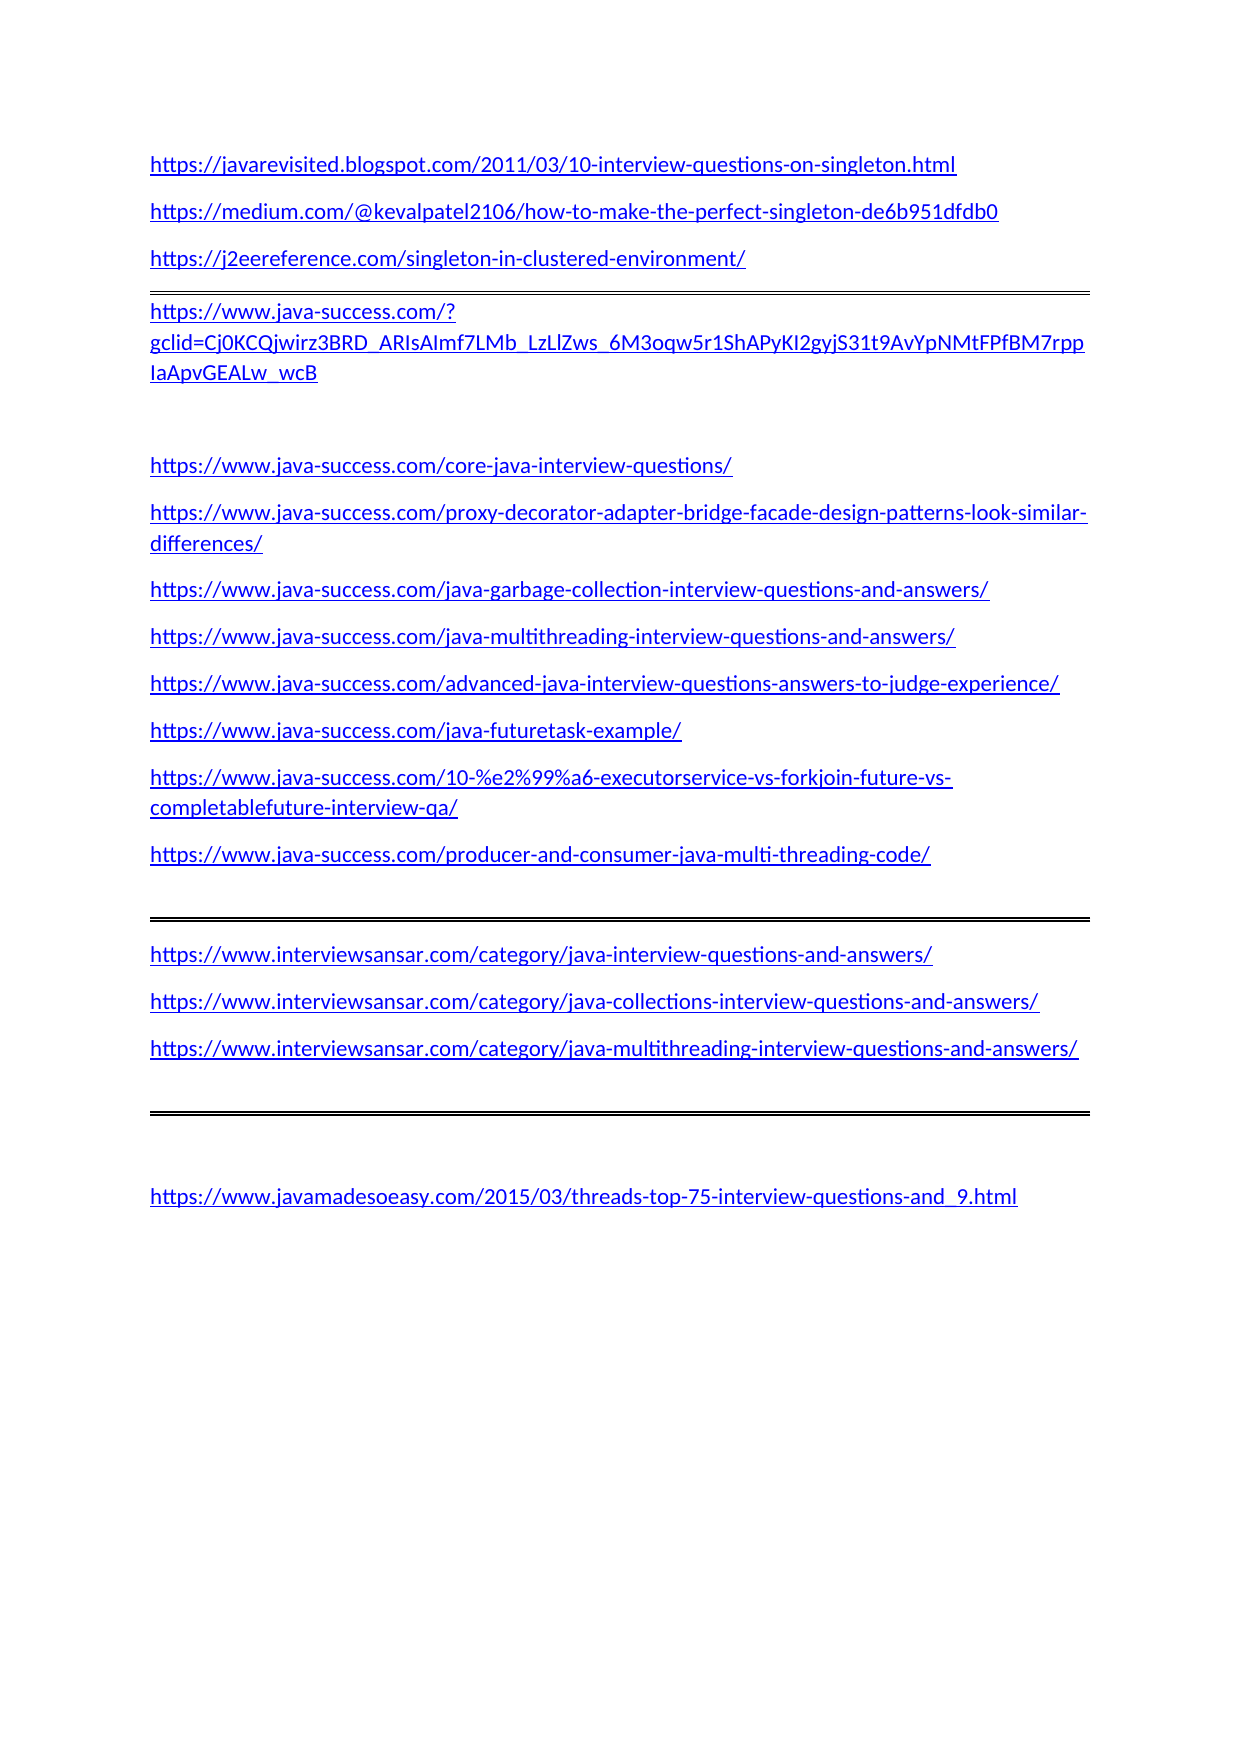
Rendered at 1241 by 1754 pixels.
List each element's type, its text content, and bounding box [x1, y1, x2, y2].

text https://www.java-success.com/core-java-interview-questions/ [150, 445, 1090, 479]
text https://www.javamadesoeasy.com/2015/03/threads-top-75-interview-questions-and_9.html [150, 1182, 1090, 1210]
text https://javarevisited.blogspot.com/2011/03/10-interview-questions-on-singleton.html [150, 150, 1090, 178]
text https://www.interviewsansar.com/category/java-collections-interview-questions-and-answers/ [150, 987, 1090, 1016]
text https://www.java-success.com/proxy-decorator-adapter-bridge-facade-design-patterns-look-similar-differences/ [150, 492, 1090, 557]
text https://www.interviewsansar.com/category/java-multithreading-interview-questions-and-answers/ [150, 1034, 1090, 1062]
text https://www.java-success.com/java-futuretask-example/ [150, 709, 1090, 744]
text https://medium.com/@kevalpatel2106/how-to-make-the-perfect-singleton-de6b951dfdb0 [150, 197, 1090, 225]
text https://www.java-success.com/?gclid=Cj0KCQjwirz3BRD_ARIsAImf7LMb_LzLlZws_6M3oqw5r1ShAPyKI2gyjS31t9AvYpNMtFPfBM7rppIaApvGEALw_wcB [150, 295, 1090, 386]
text https://www.java-success.com/java-multithreading-interview-questions-and-answers/ [150, 616, 1090, 650]
text https://j2eereference.com/singleton-in-clustered-environment/ [150, 244, 1090, 272]
text https://www.interviewsansar.com/category/java-interview-questions-and-answers/ [150, 941, 1090, 969]
text https://www.java-success.com/10-%e2%99%a6-executorservice-vs-forkjoin-future-vs-completablefuture-interview-qa/ [150, 756, 1090, 821]
text https://www.java-success.com/java-garbage-collection-interview-questions-and-answers/ [150, 569, 1090, 603]
text https://www.java-success.com/advanced-java-interview-questions-answers-to-judge-experience/ [150, 662, 1090, 697]
text https://www.java-success.com/producer-and-consumer-java-multi-threading-code/ [150, 833, 1090, 868]
